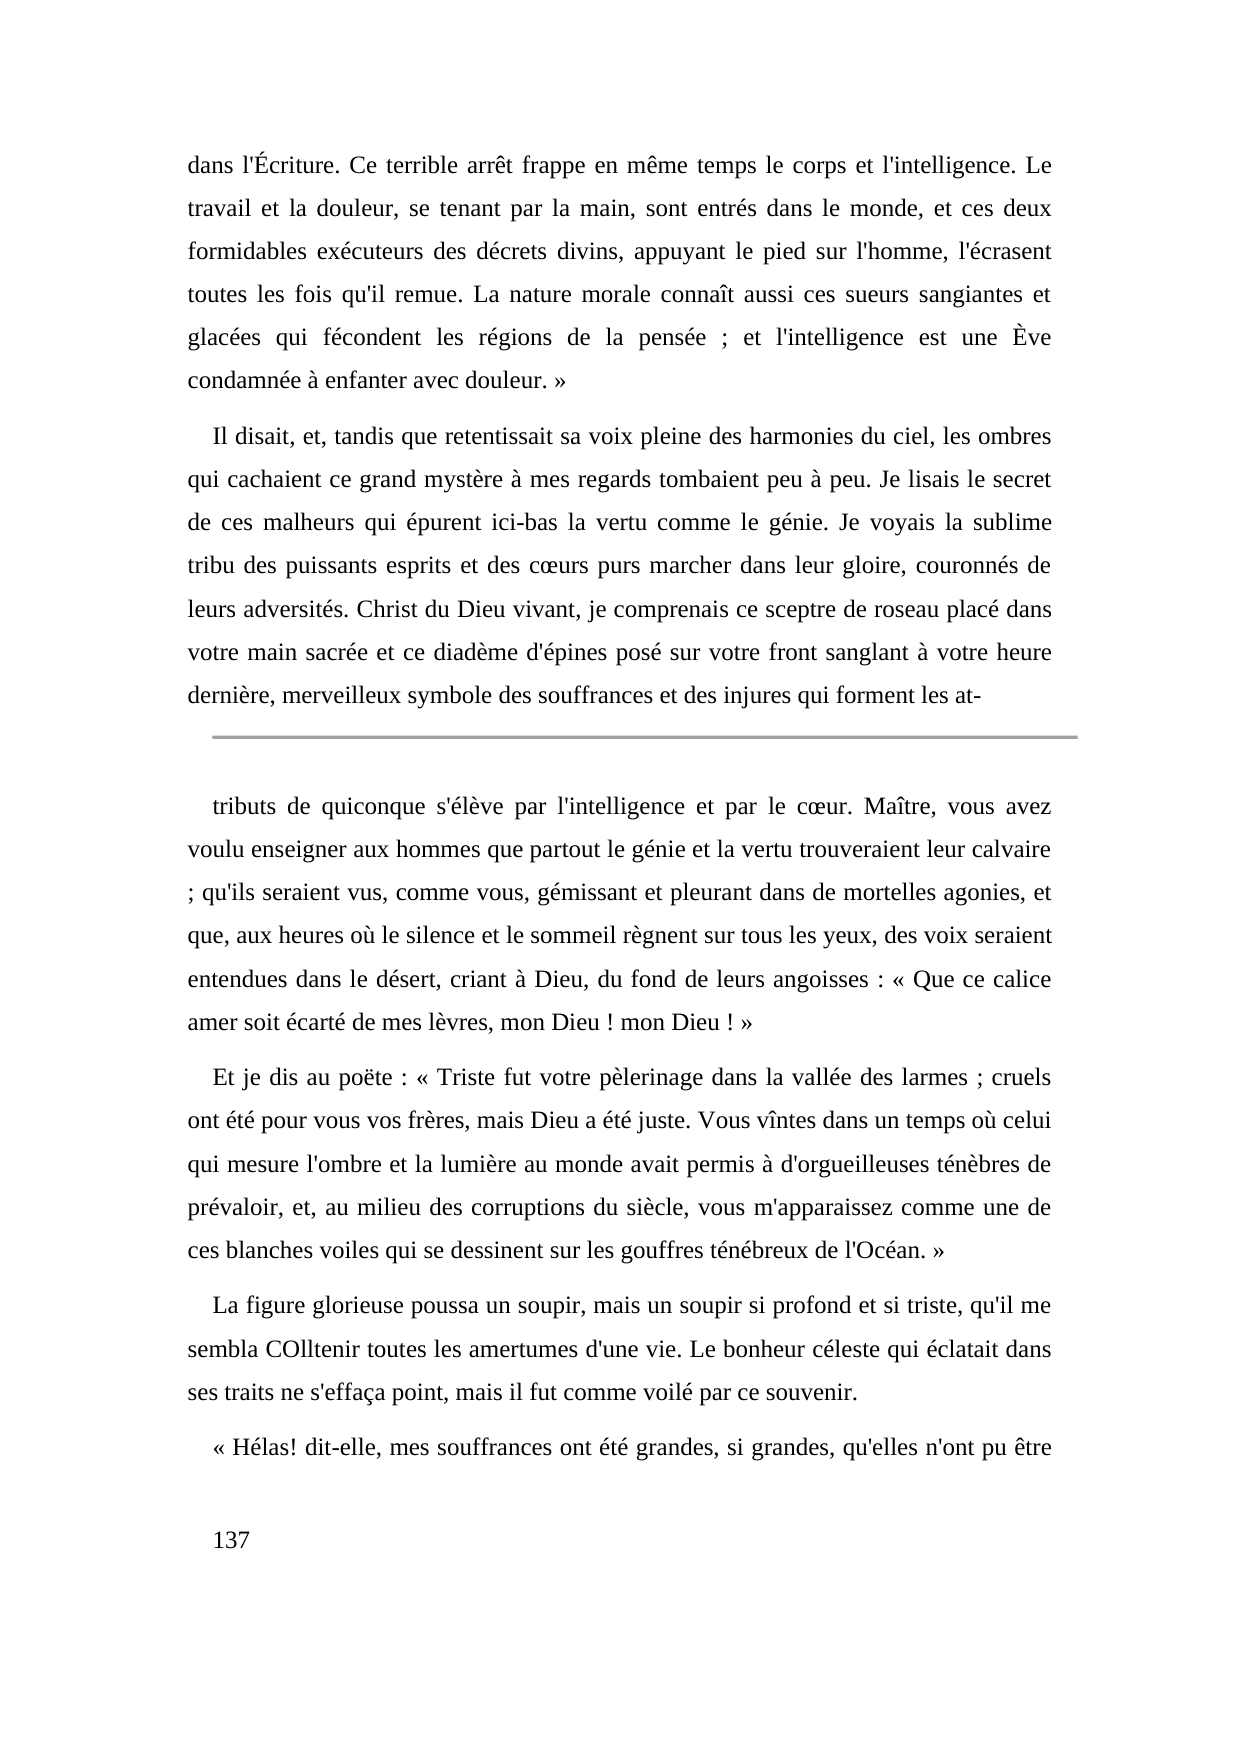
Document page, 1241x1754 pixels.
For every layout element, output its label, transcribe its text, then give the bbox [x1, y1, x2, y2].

text La figure glorieuse poussa un soupir, mais un soupir si profond et si triste, qu'il me sembla COlltenir toutes les amertumes d'une vie. Le bonheur céleste qui éclatait dans ses traits ne s'effaça point, mais il fut comme voilé par ce souvenir. [187, 1291, 1053, 1406]
text Il disait, et, tandis que retentissait sa voix pleine des harmonies du ciel, les ombres qui cachaient ce grand mystère à mes regards tombaient peu à peu. Je lisais le secret de ces malheurs qui épurent ici-bas la vertu comme le génie. Je voyais la sublime tribu des puissants esprits et des cœurs purs marcher dans leur gloire, couronnés de leurs adversités. Christ du Dieu vivant, je comprenais ce sceptre de roseau placé dans votre main sacrée et ce diadème d'épines posé sur votre front sanglant à votre heure dernière, merveilleux symbole des souffrances et des injures qui forment les at- [187, 421, 1053, 709]
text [187, 150, 1053, 394]
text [187, 1432, 1053, 1461]
text Et je dis au poëte : « Triste fut votre pèlerinage dans la vallée des larmes ; cruels ont été pour vous vos frères, mais Dieu a été juste. Vous vîntes dans un temps où celui qui mesure l'ombre et la lumière au monde avait permis à d'orgueilleuses ténèbres de prévaloir, et, au milieu des corruptions du siècle, vous m'apparaissez comme une de ces blanches voiles qui se dessinent sur les gouffres ténébreux de l'Océan. » [187, 1062, 1053, 1264]
text tributs de quiconque s'élève par l'intelligence et par le cœur. Maître, vous avez voulu enseigner aux hommes que partout le génie et la vertu trouveraient leur calvaire ; qu'ils seraient vus, comme vous, gémissant et pleurant dans de mortelles agonies, et que, aux heures où le silence et le sommeil règnent sur tous les yeux, des voix seraient entendues dans le désert, criant à Dieu, du fond de leurs angoisses : « Que ce calice amer soit écarté de mes lèvres, mon Dieu ! mon Dieu ! » [187, 791, 1053, 1036]
